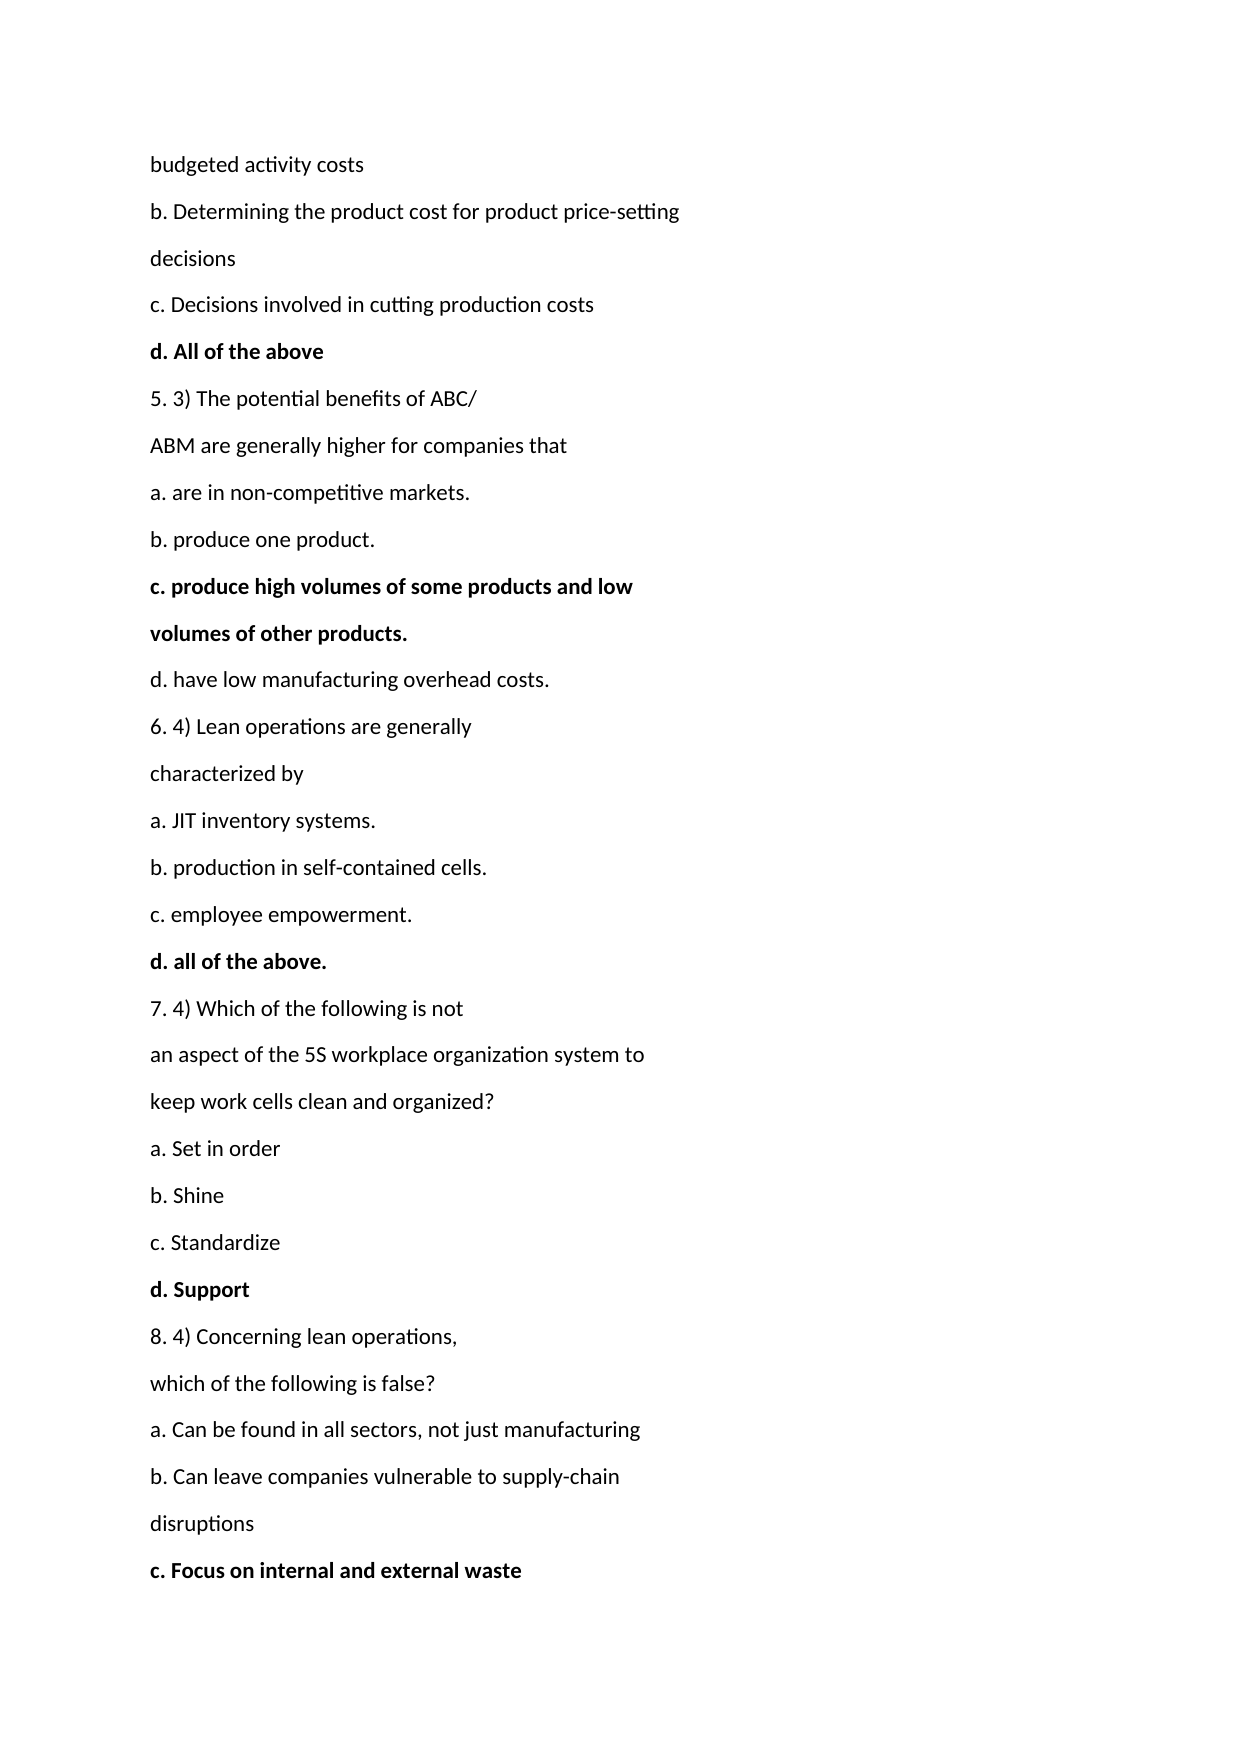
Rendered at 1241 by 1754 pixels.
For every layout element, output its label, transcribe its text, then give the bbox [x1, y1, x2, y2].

text a. are in non-competitive markets. [150, 478, 1090, 506]
text d. All of the above [150, 337, 1090, 366]
text 8. 4) Concerning lean operations, [150, 1322, 1090, 1350]
text c. produce high volumes of some products and low [150, 572, 1090, 600]
text a. Can be found in all sectors, not just manufacturing [150, 1416, 1090, 1444]
text 6. 4) Lean operations are generally [150, 712, 1090, 741]
text d. Support [150, 1275, 1090, 1303]
text c. employee empowerment. [150, 900, 1090, 928]
text disruptions [150, 1509, 1090, 1537]
text a. Set in order [150, 1134, 1090, 1162]
text ABM are generally higher for companies that [150, 431, 1090, 459]
text which of the following is false? [150, 1369, 1090, 1397]
text budgeted activity costs [150, 150, 1090, 178]
text 5. 3) The potential benefits of ABC/ [150, 384, 1090, 412]
text c. Focus on internal and external waste [150, 1556, 1090, 1584]
text volumes of other products. [150, 619, 1090, 647]
text a. JIT inventory systems. [150, 806, 1090, 834]
text c. Standardize [150, 1228, 1090, 1256]
text b. produce one product. [150, 525, 1090, 553]
text 7. 4) Which of the following is not [150, 994, 1090, 1022]
text an aspect of the 5S workplace organization system to [150, 1041, 1090, 1069]
text b. Determining the product cost for product price-setting [150, 197, 1090, 225]
text b. Can leave companies vulnerable to supply-chain [150, 1462, 1090, 1491]
text d. all of the above. [150, 947, 1090, 975]
text characterized by [150, 759, 1090, 787]
text decisions [150, 244, 1090, 272]
text b. Shine [150, 1181, 1090, 1209]
text keep work cells clean and organized? [150, 1087, 1090, 1116]
text c. Decisions involved in cutting production costs [150, 291, 1090, 319]
text d. have low manufacturing overhead costs. [150, 666, 1090, 694]
text b. production in self-contained cells. [150, 853, 1090, 881]
